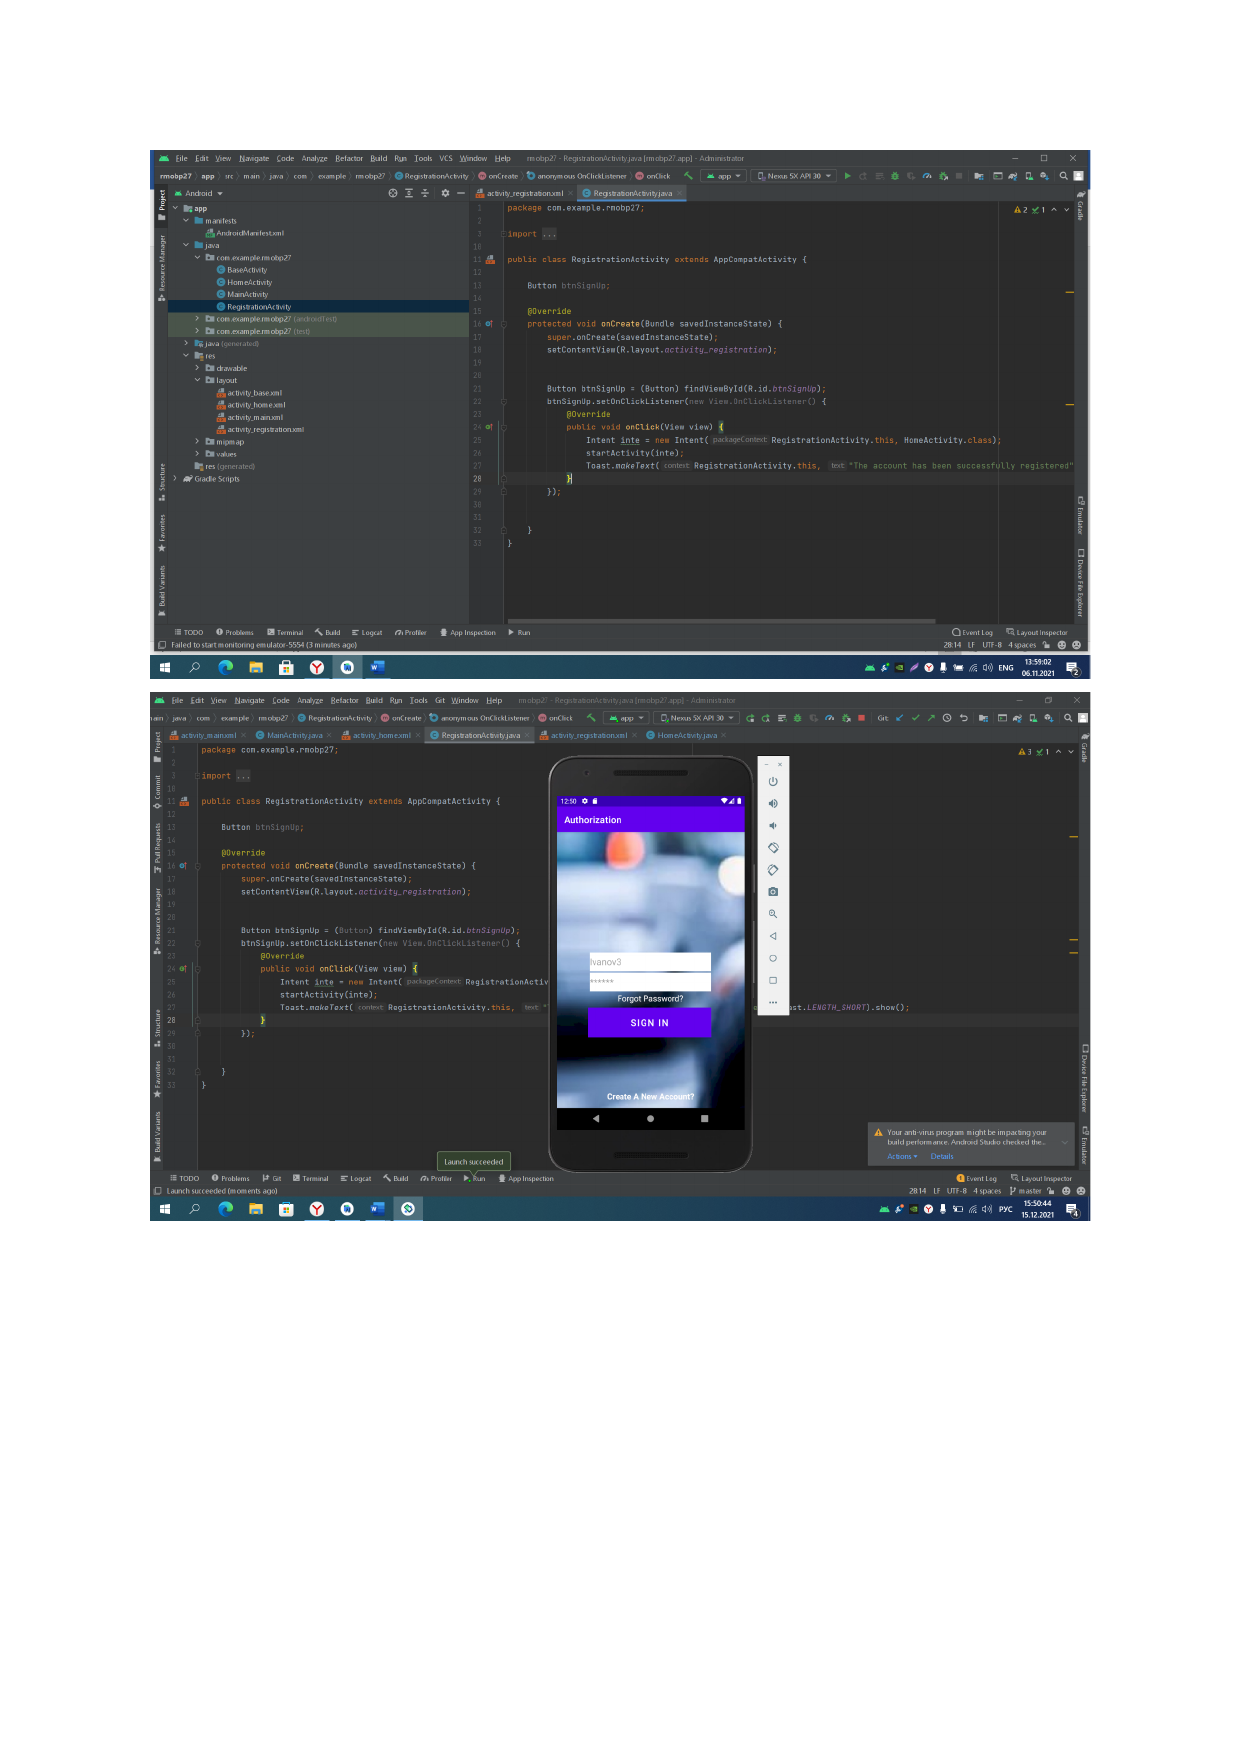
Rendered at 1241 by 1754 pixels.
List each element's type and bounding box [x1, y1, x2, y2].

picture [150, 692, 1091, 1221]
picture [150, 150, 1091, 679]
